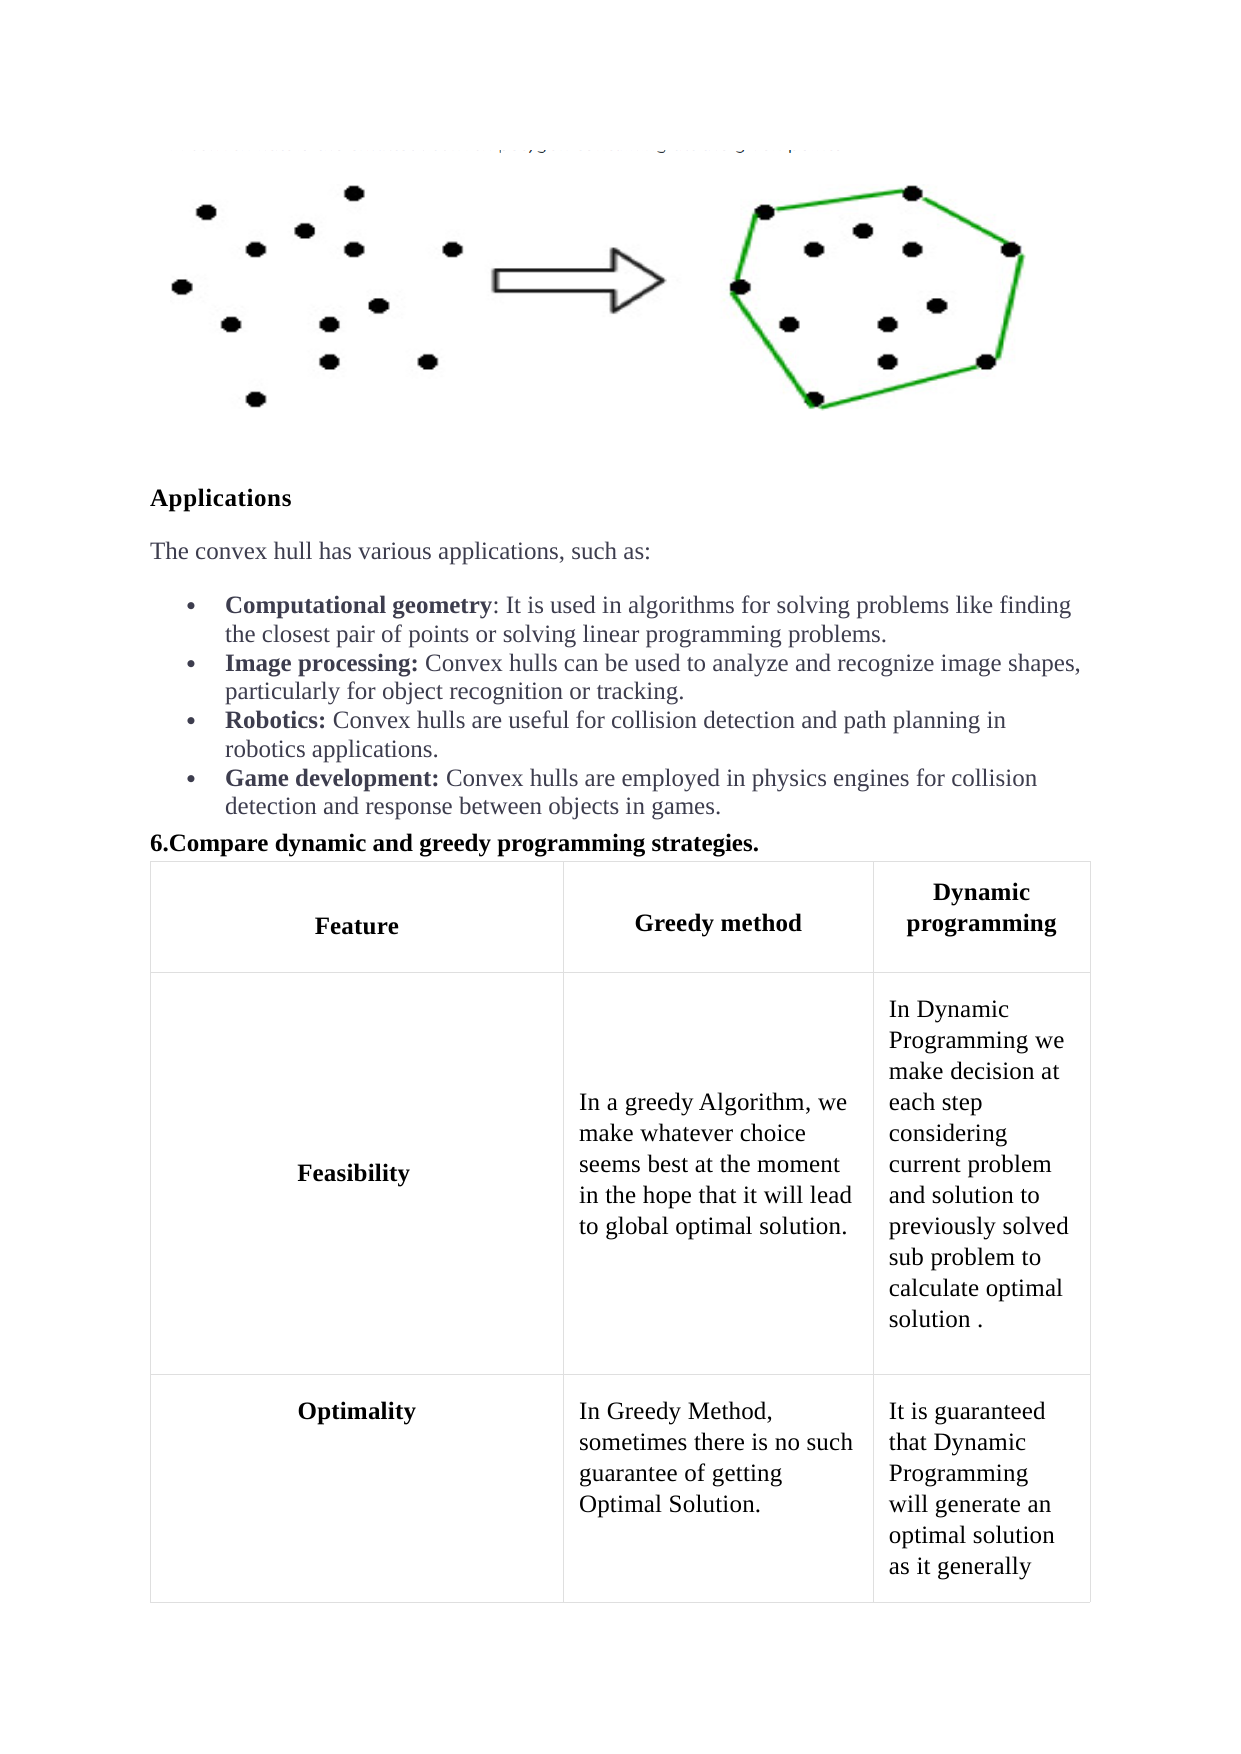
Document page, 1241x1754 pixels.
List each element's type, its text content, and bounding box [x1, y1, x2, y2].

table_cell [564, 1375, 873, 1602]
picture [150, 150, 1091, 452]
text The convex hull has various applications, such as: [150, 536, 1090, 565]
table_cell In Dynamic Programming we make decision at each step considering current problem and solution to previously solved sub problem to calculate optimal solution . [874, 973, 1090, 1373]
list Computational geometry: It is used in algorithms for solving problems like finding the closest pair of points or solving linear programming problems. [187, 590, 1090, 648]
table_cell Optimality [151, 1375, 563, 1602]
table_header Feature [151, 862, 563, 971]
table_cell In a greedy Algorithm, we make whatever choice seems best at the moment in the hope that it will lead to global optimal solution. [564, 973, 873, 1373]
list Image processing: Convex hulls can be used to analyze and recognize image shapes, particularly for object recognition or tracking. [187, 648, 1090, 705]
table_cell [874, 1375, 1090, 1602]
table_header Dynamic programming [874, 862, 1090, 971]
list Game development: Convex hulls are employed in physics engines for collision detection and response between objects in games. [187, 763, 1090, 820]
table_cell Feasibility [151, 973, 563, 1373]
text 6.Compare dynamic and greedy programming strategies. [150, 828, 1090, 857]
list Robotics: Convex hulls are useful for collision detection and path planning in robotics applications. [187, 705, 1090, 763]
subtitle Applications [150, 483, 1090, 511]
table_header Greedy method [564, 862, 873, 971]
